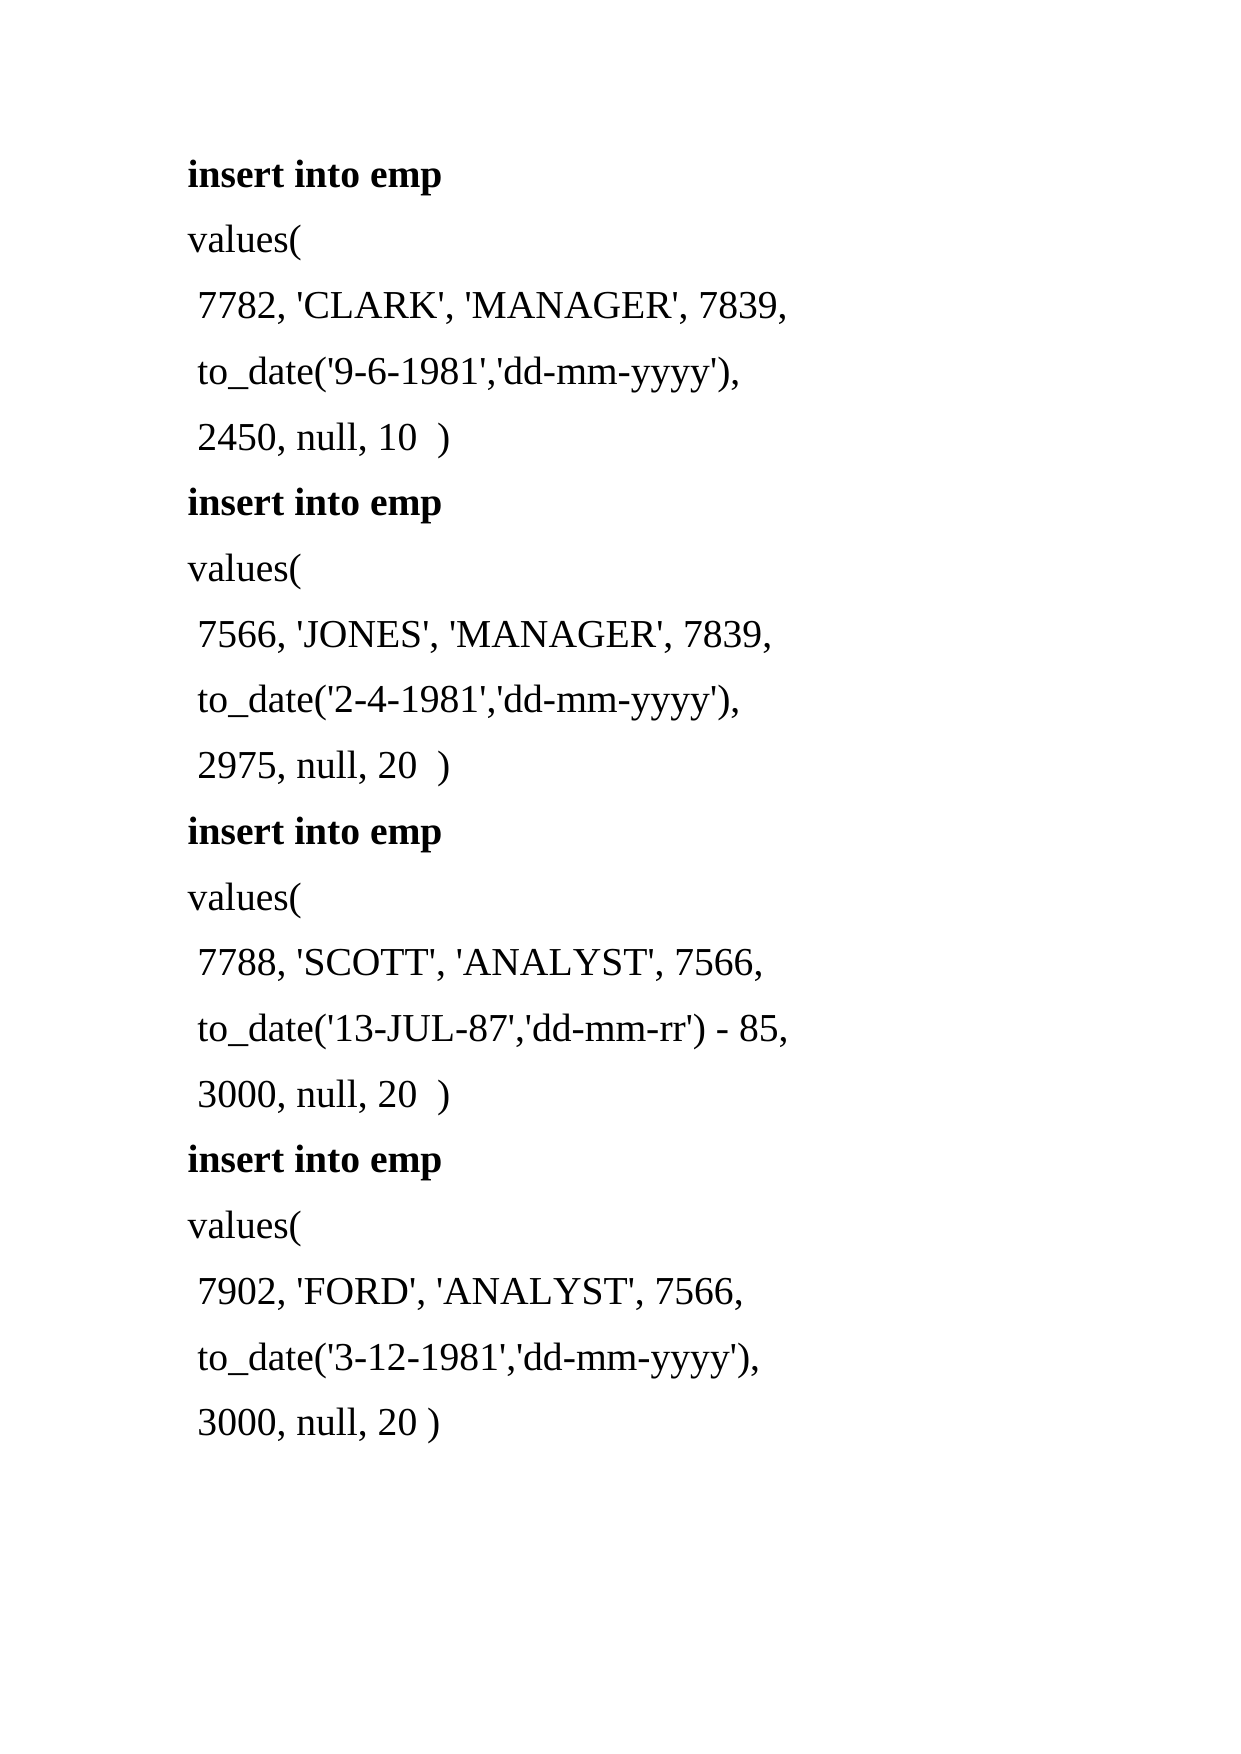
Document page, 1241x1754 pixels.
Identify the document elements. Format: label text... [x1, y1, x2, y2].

text 7788, 'SCOTT', 'ANALYST', 7566, [187, 939, 1090, 984]
text values( [187, 873, 1090, 918]
text 7566, 'JONES', 'MANAGER', 7839, [187, 610, 1090, 656]
text 2975, null, 20 ) [187, 742, 1090, 787]
text 7902, 'FORD', 'ANALYST', 7566, [187, 1267, 1090, 1313]
text to_date('9-6-1981','dd-mm-yyyy'), [187, 347, 1090, 393]
text 2450, null, 10 ) [187, 413, 1090, 458]
text to_date('3-12-1981','dd-mm-yyyy'), [187, 1333, 1090, 1379]
text insert into emp [187, 807, 1090, 853]
text 7782, 'CLARK', 'MANAGER', 7839, [187, 281, 1090, 327]
text 3000, null, 20 ) [187, 1399, 1090, 1444]
text values( [187, 1202, 1090, 1247]
text insert into emp [187, 1136, 1090, 1181]
text values( [187, 216, 1090, 261]
text insert into emp [187, 150, 1090, 196]
text to_date('13-JUL-87','dd-mm-rr') - 85, [187, 1004, 1090, 1050]
text 3000, null, 20 ) [187, 1070, 1090, 1116]
text to_date('2-4-1981','dd-mm-yyyy'), [187, 676, 1090, 721]
text values( [187, 544, 1090, 590]
text insert into emp [187, 479, 1090, 524]
